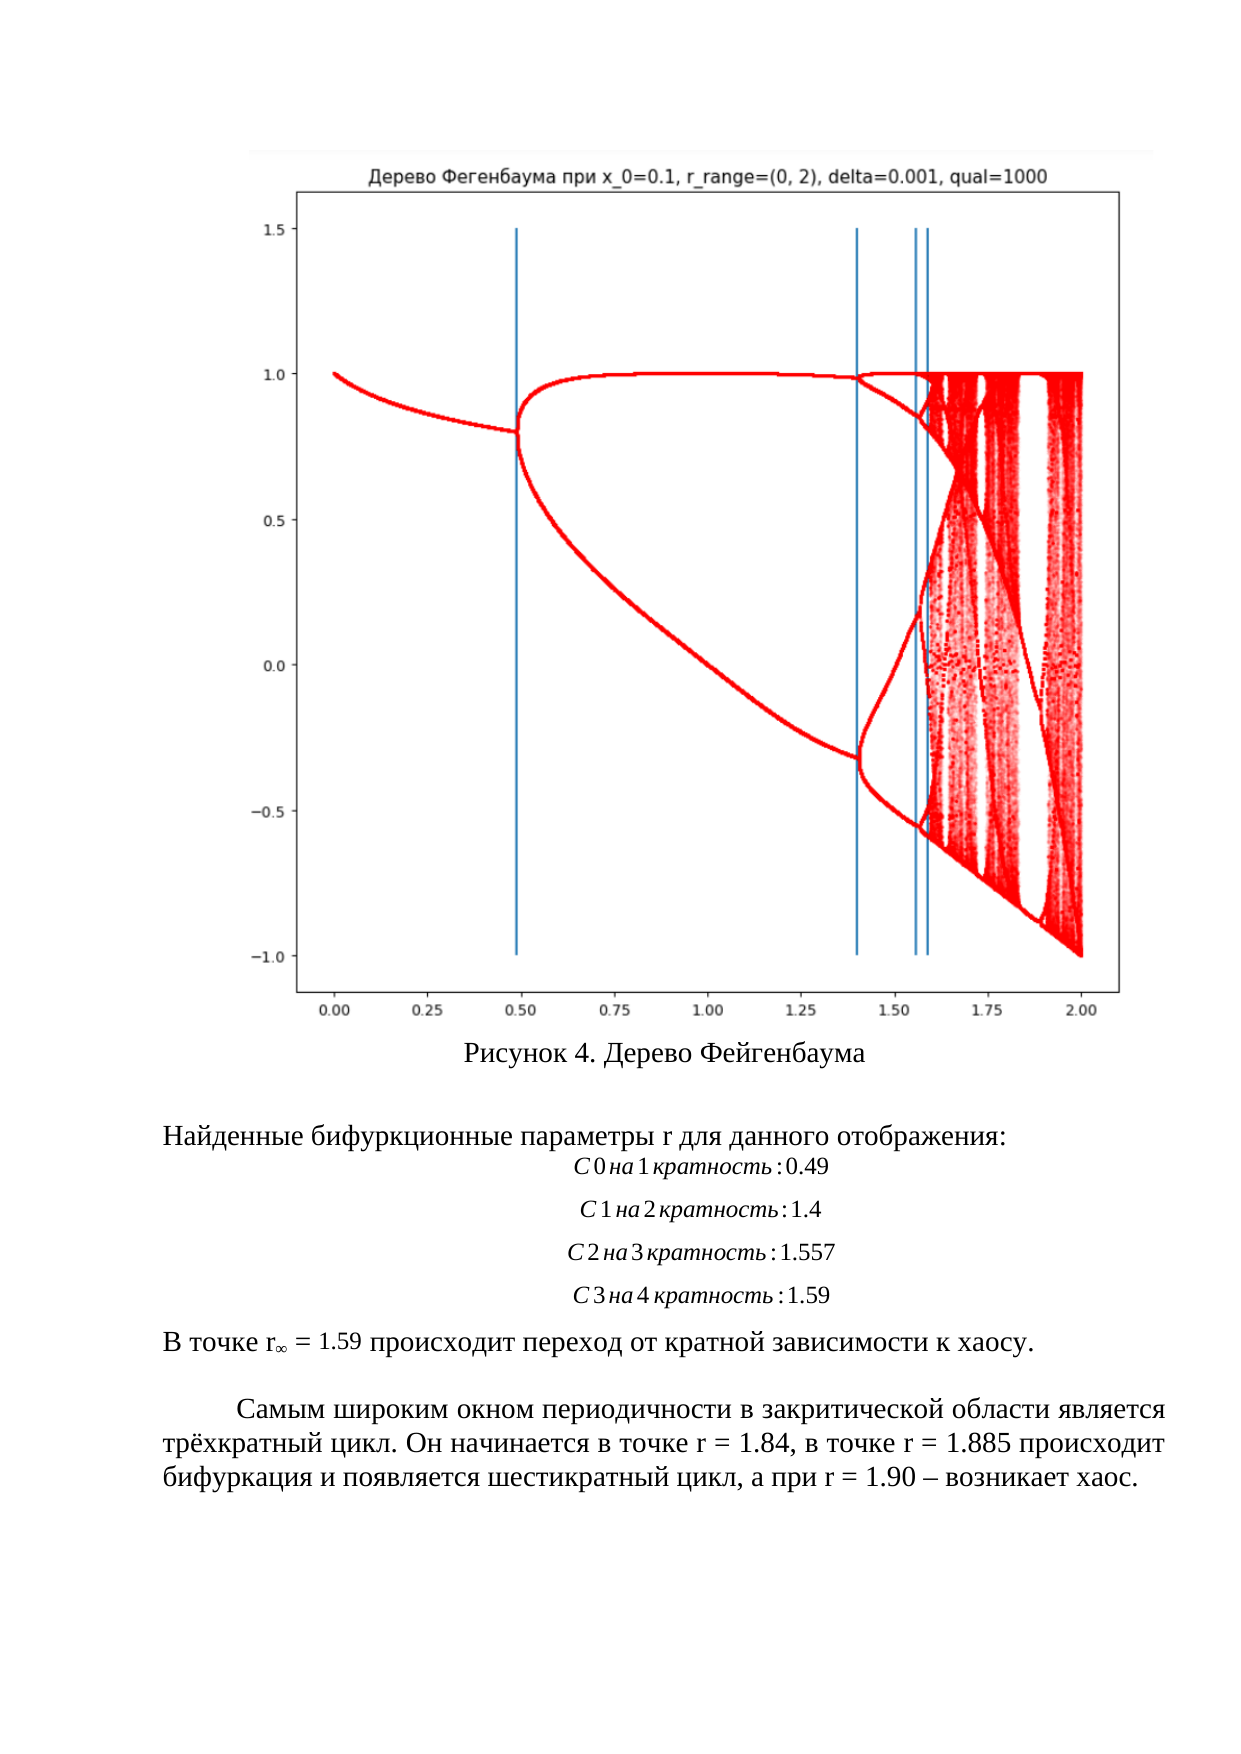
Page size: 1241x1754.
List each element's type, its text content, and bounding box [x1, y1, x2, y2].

text В точке r∞ = происходит переход от кратной зависимости к хаосу. [162, 1324, 1166, 1358]
text Самым широким окном периодичности в закритической области является трёхкратный цикл. Он начинается в точке r = 1.84, в точке r = 1.885 происходит бифуркация и появляется шестикратный цикл, а при r = 1.90 – возникает хаос. [162, 1392, 1166, 1492]
text Рисунок 4. Дерево Фейгенбаума [162, 1035, 1166, 1069]
picture [249, 150, 1154, 1021]
text Найденные бифуркционные параметры r для данного отображения: [162, 1118, 1166, 1152]
